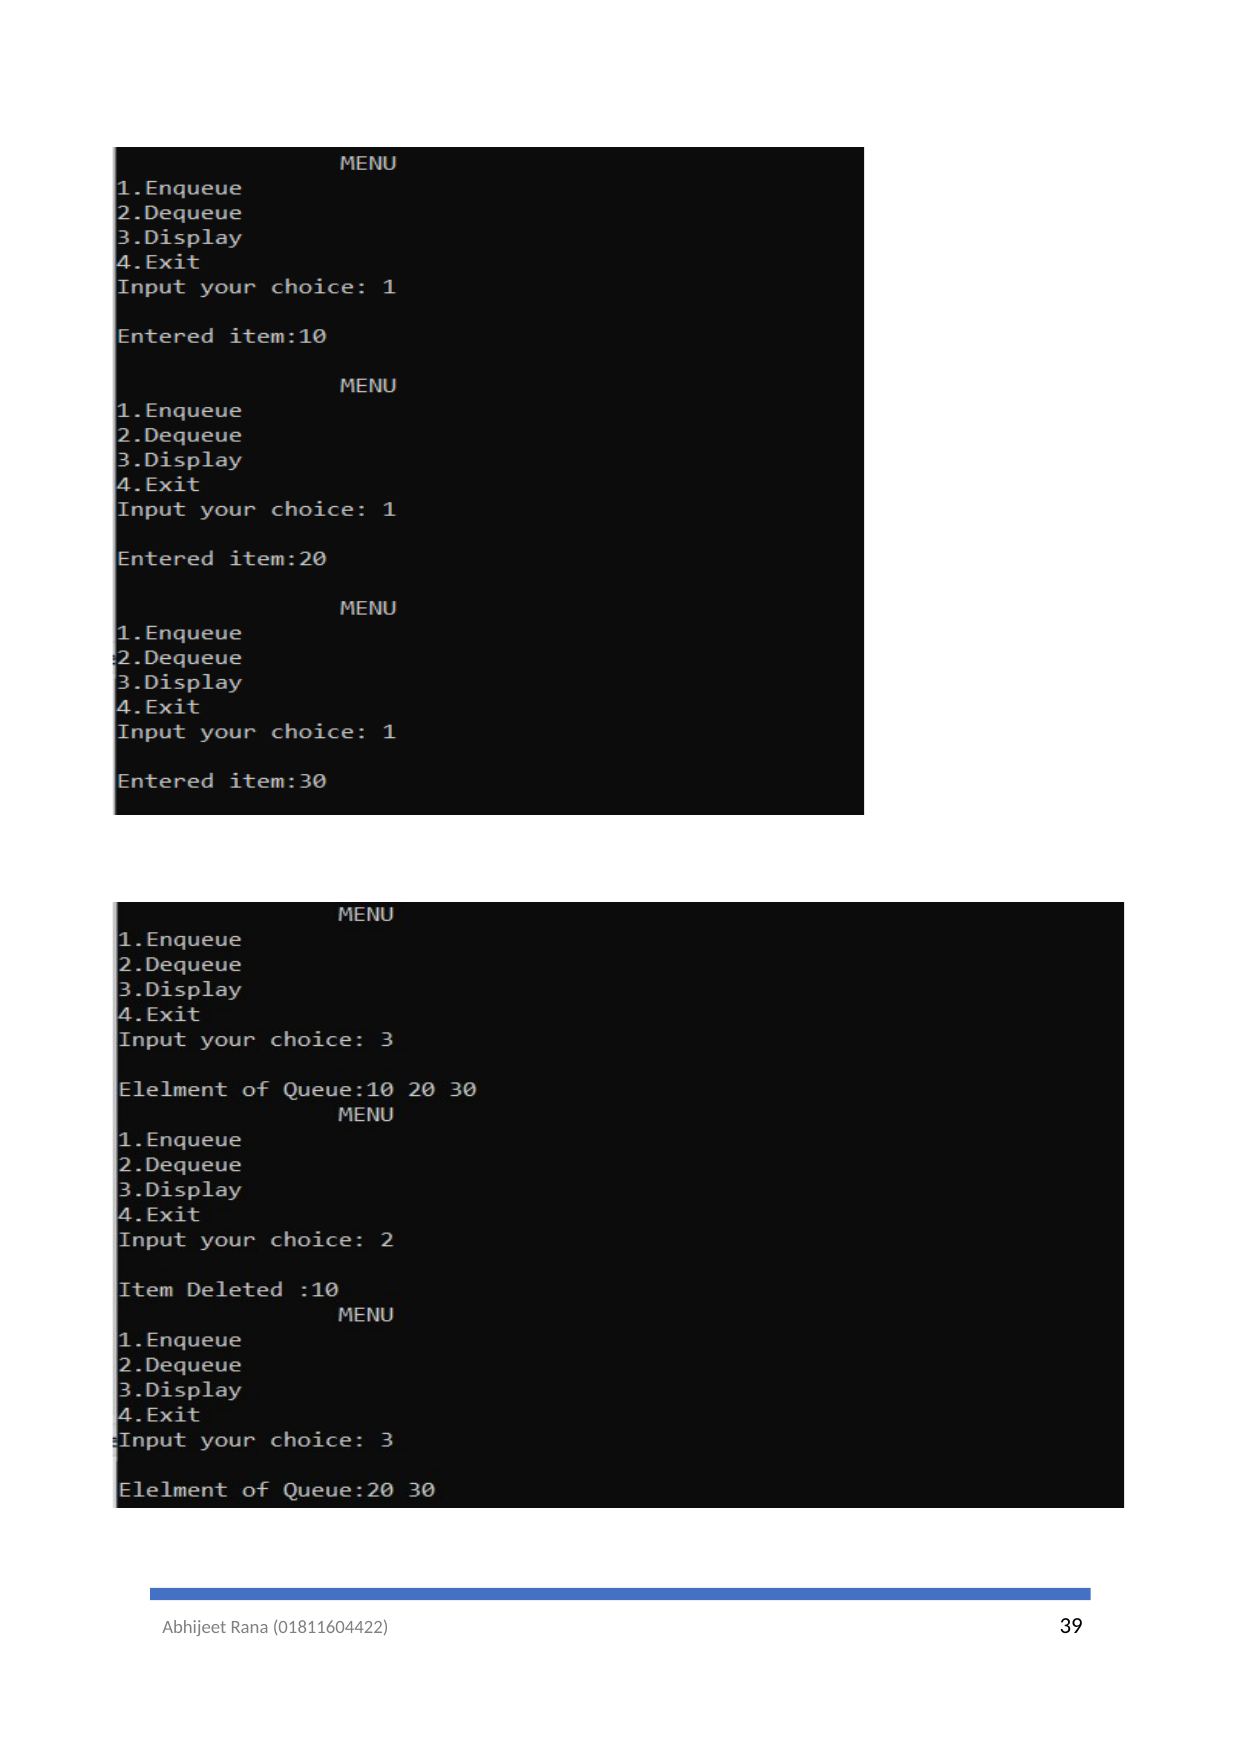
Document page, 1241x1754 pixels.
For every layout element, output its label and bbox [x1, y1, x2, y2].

picture [112, 147, 865, 815]
picture [112, 902, 1125, 1508]
